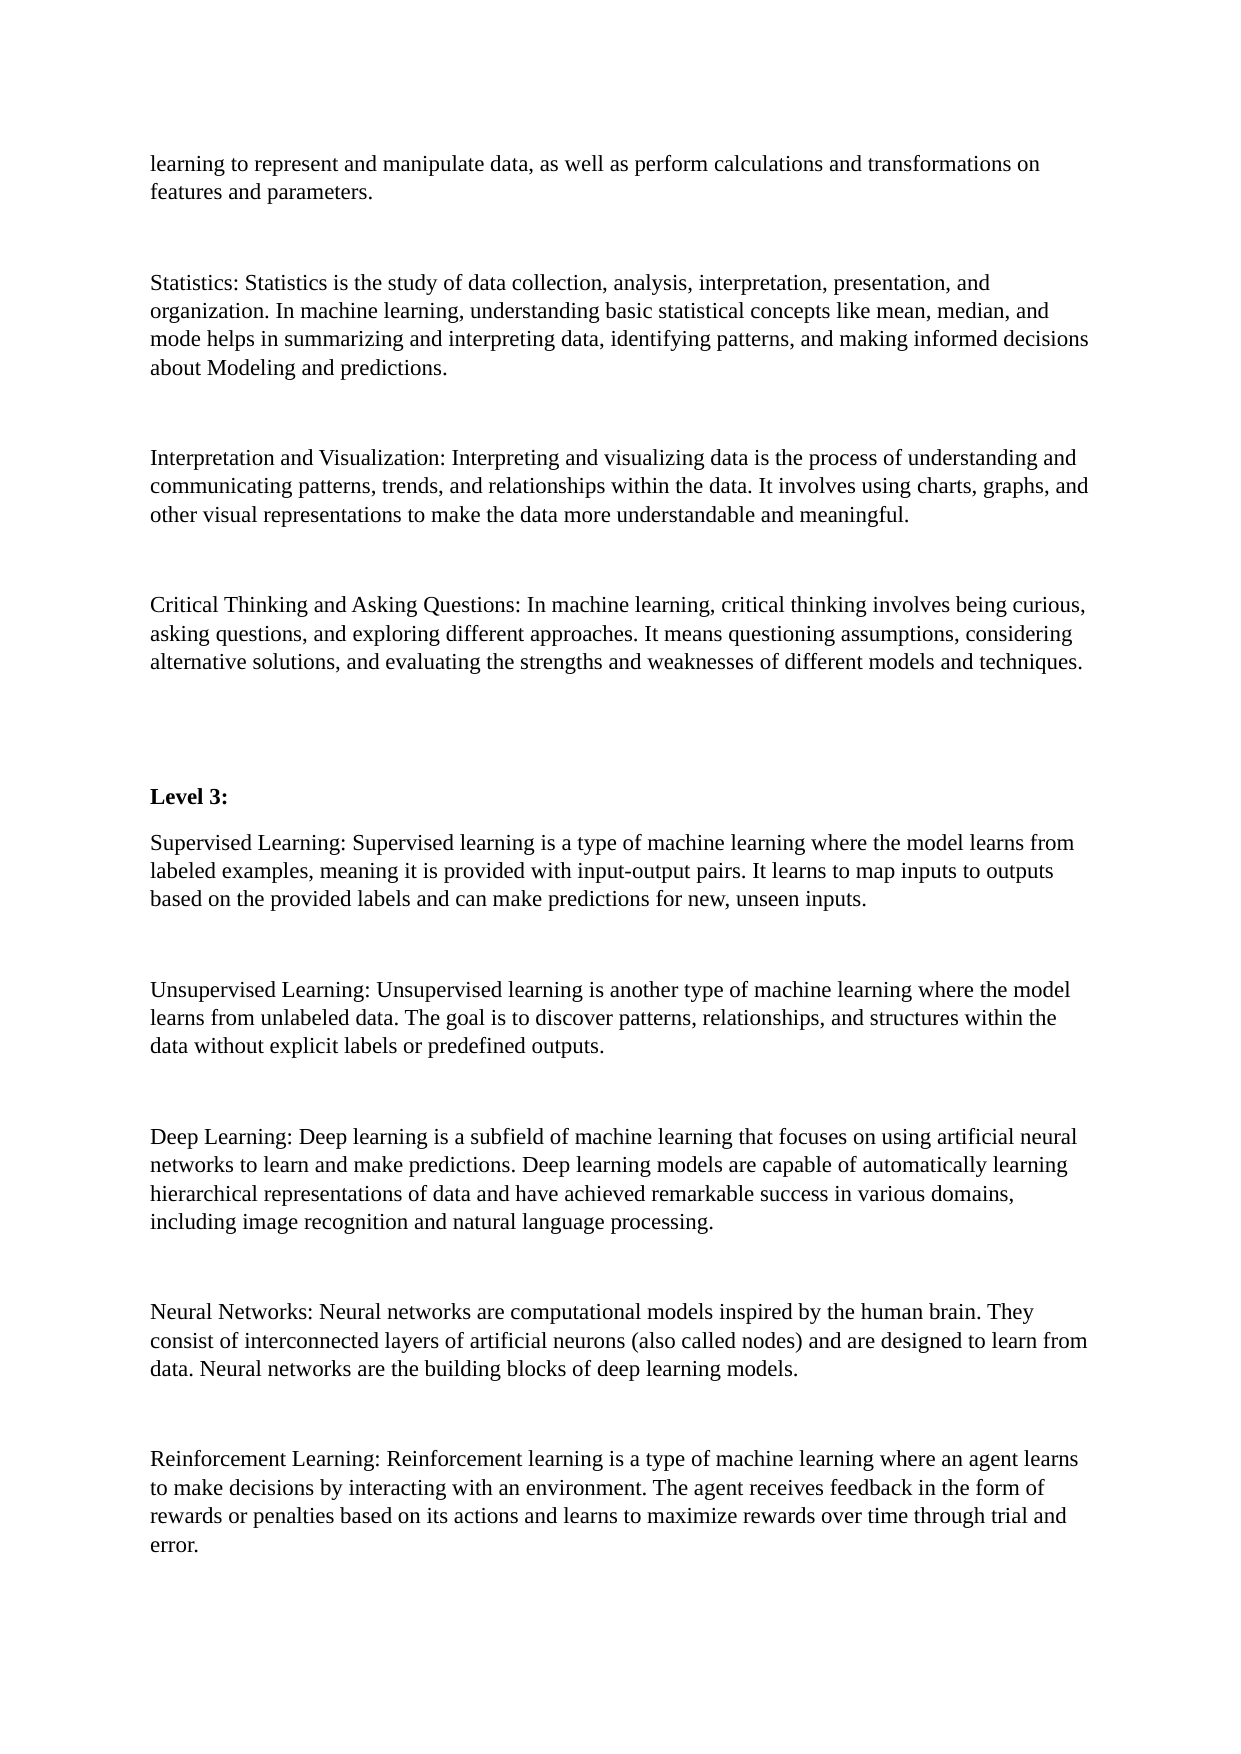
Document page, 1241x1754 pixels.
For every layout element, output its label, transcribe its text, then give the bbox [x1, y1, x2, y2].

text Unsupervised Learning: Unsupervised learning is another type of machine learning where the model learns from unlabeled data. The goal is to discover patterns, relationships, and structures within the data without explicit labels or predefined outputs. [150, 976, 1090, 1059]
text Interpretation and Visualization: Interpreting and visualizing data is the process of understanding and communicating patterns, trends, and relationships within the data. It involves using charts, graphs, and other visual representations to make the data more understandable and meaningful. [150, 444, 1090, 527]
text Level 3: [150, 783, 1090, 810]
text Supervised Learning: Supervised learning is a type of machine learning where the model learns from labeled examples, meaning it is provided with input-output pairs. It learns to map inputs to outputs based on the provided labels and can make predictions for new, unseen inputs. [150, 828, 1090, 912]
text Neural Networks: Neural networks are computational models inspired by the human brain. They consist of interconnected layers of artificial neurons (also called nodes) and are designed to learn from data. Neural networks are the building blocks of deep learning models. [150, 1298, 1090, 1381]
text Deep Learning: Deep learning is a subfield of machine learning that focuses on using artificial neural networks to learn and make predictions. Deep learning models are capable of automatically learning hierarchical representations of data and have achieved remarkable success in various domains, including image recognition and natural language processing. [150, 1123, 1090, 1234]
text Statistics: Statistics is the study of data collection, analysis, interpretation, presentation, and organization. In machine learning, understanding basic statistical concepts like mean, median, and mode helps in summarizing and interpreting data, identifying patterns, and making informed decisions about Modeling and predictions. [150, 269, 1090, 380]
text Critical Thinking and Asking Questions: In machine learning, critical thinking involves being curious, asking questions, and exploring different approaches. It means questioning assumptions, considering alternative solutions, and evaluating the strengths and weaknesses of different models and techniques. [150, 591, 1090, 674]
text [150, 150, 1090, 205]
text Reinforcement Learning: Reinforcement learning is a type of machine learning where an agent learns to make decisions by interacting with an environment. The agent receives feedback in the form of rewards or penalties based on its actions and learns to maximize rewards over time through trial and error. [150, 1445, 1090, 1557]
